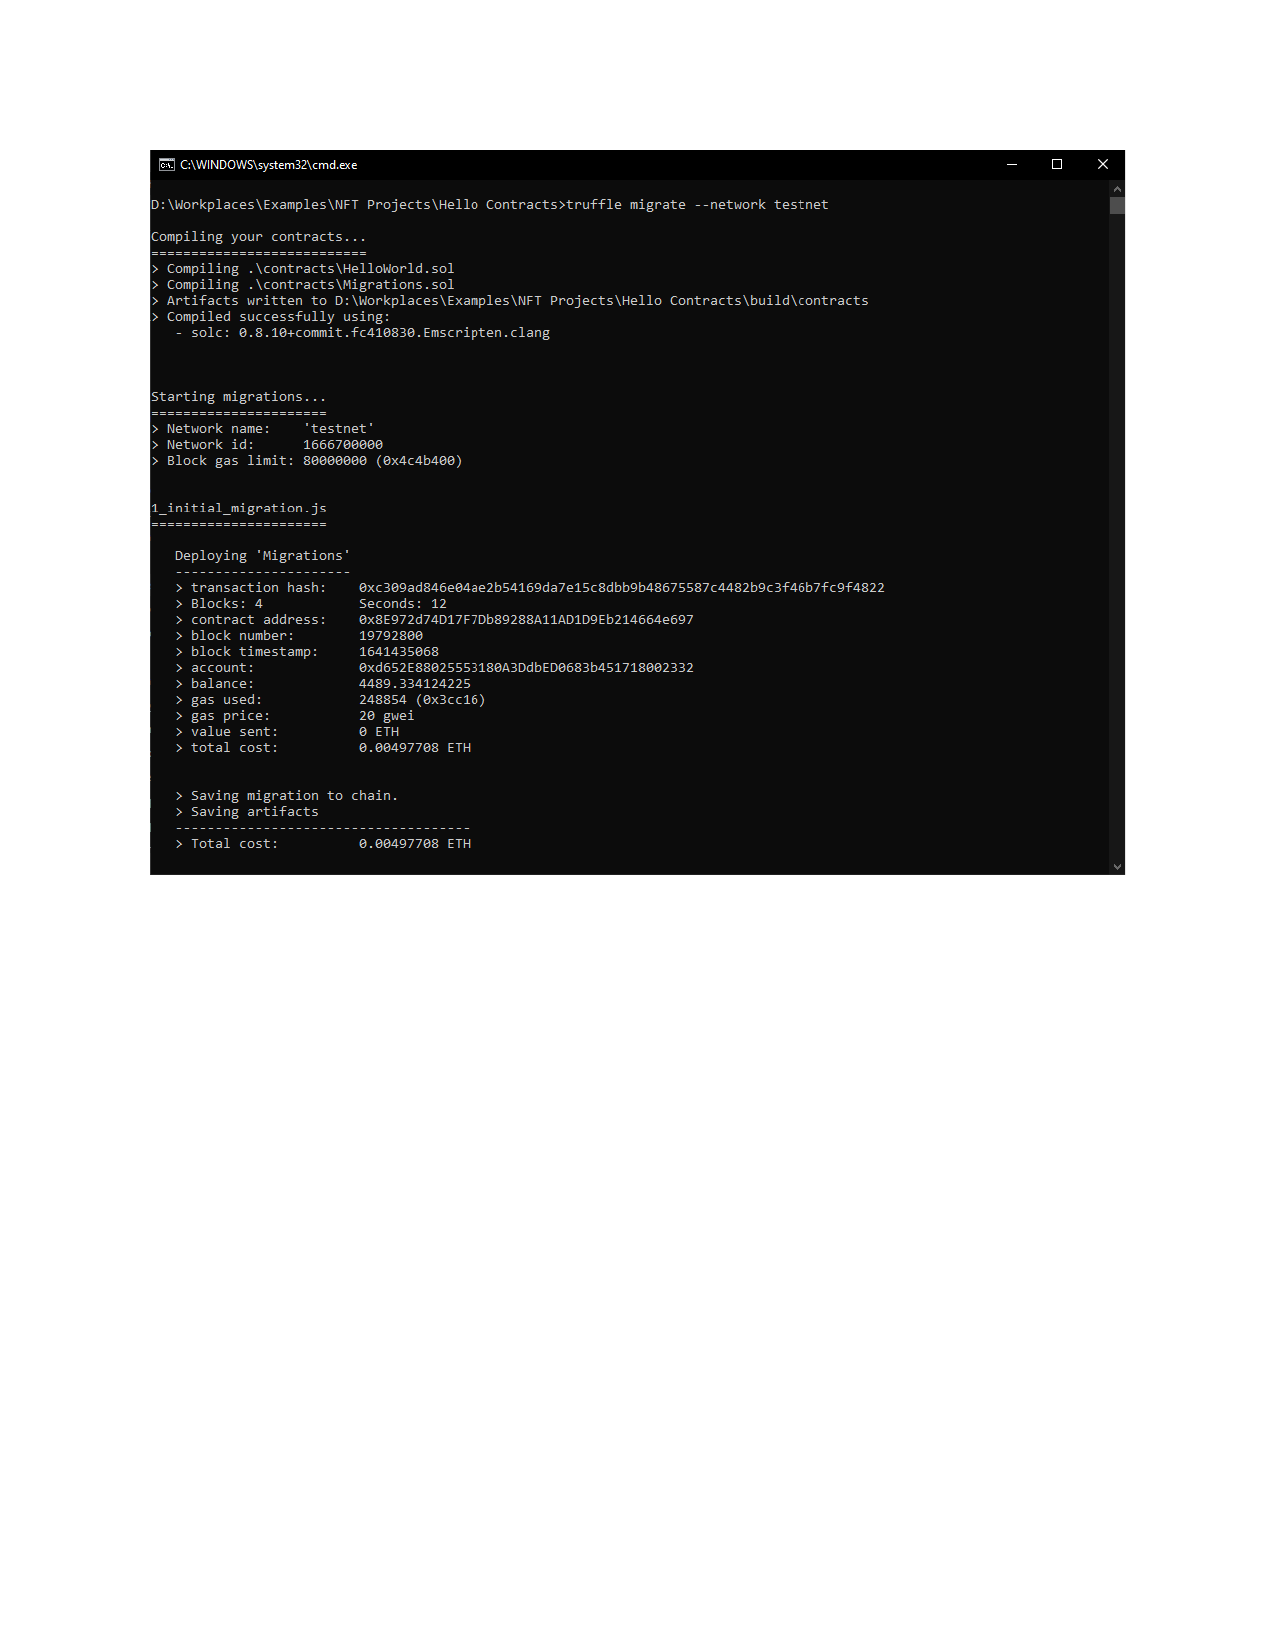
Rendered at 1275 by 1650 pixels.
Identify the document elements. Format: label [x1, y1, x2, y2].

picture [150, 150, 1125, 875]
